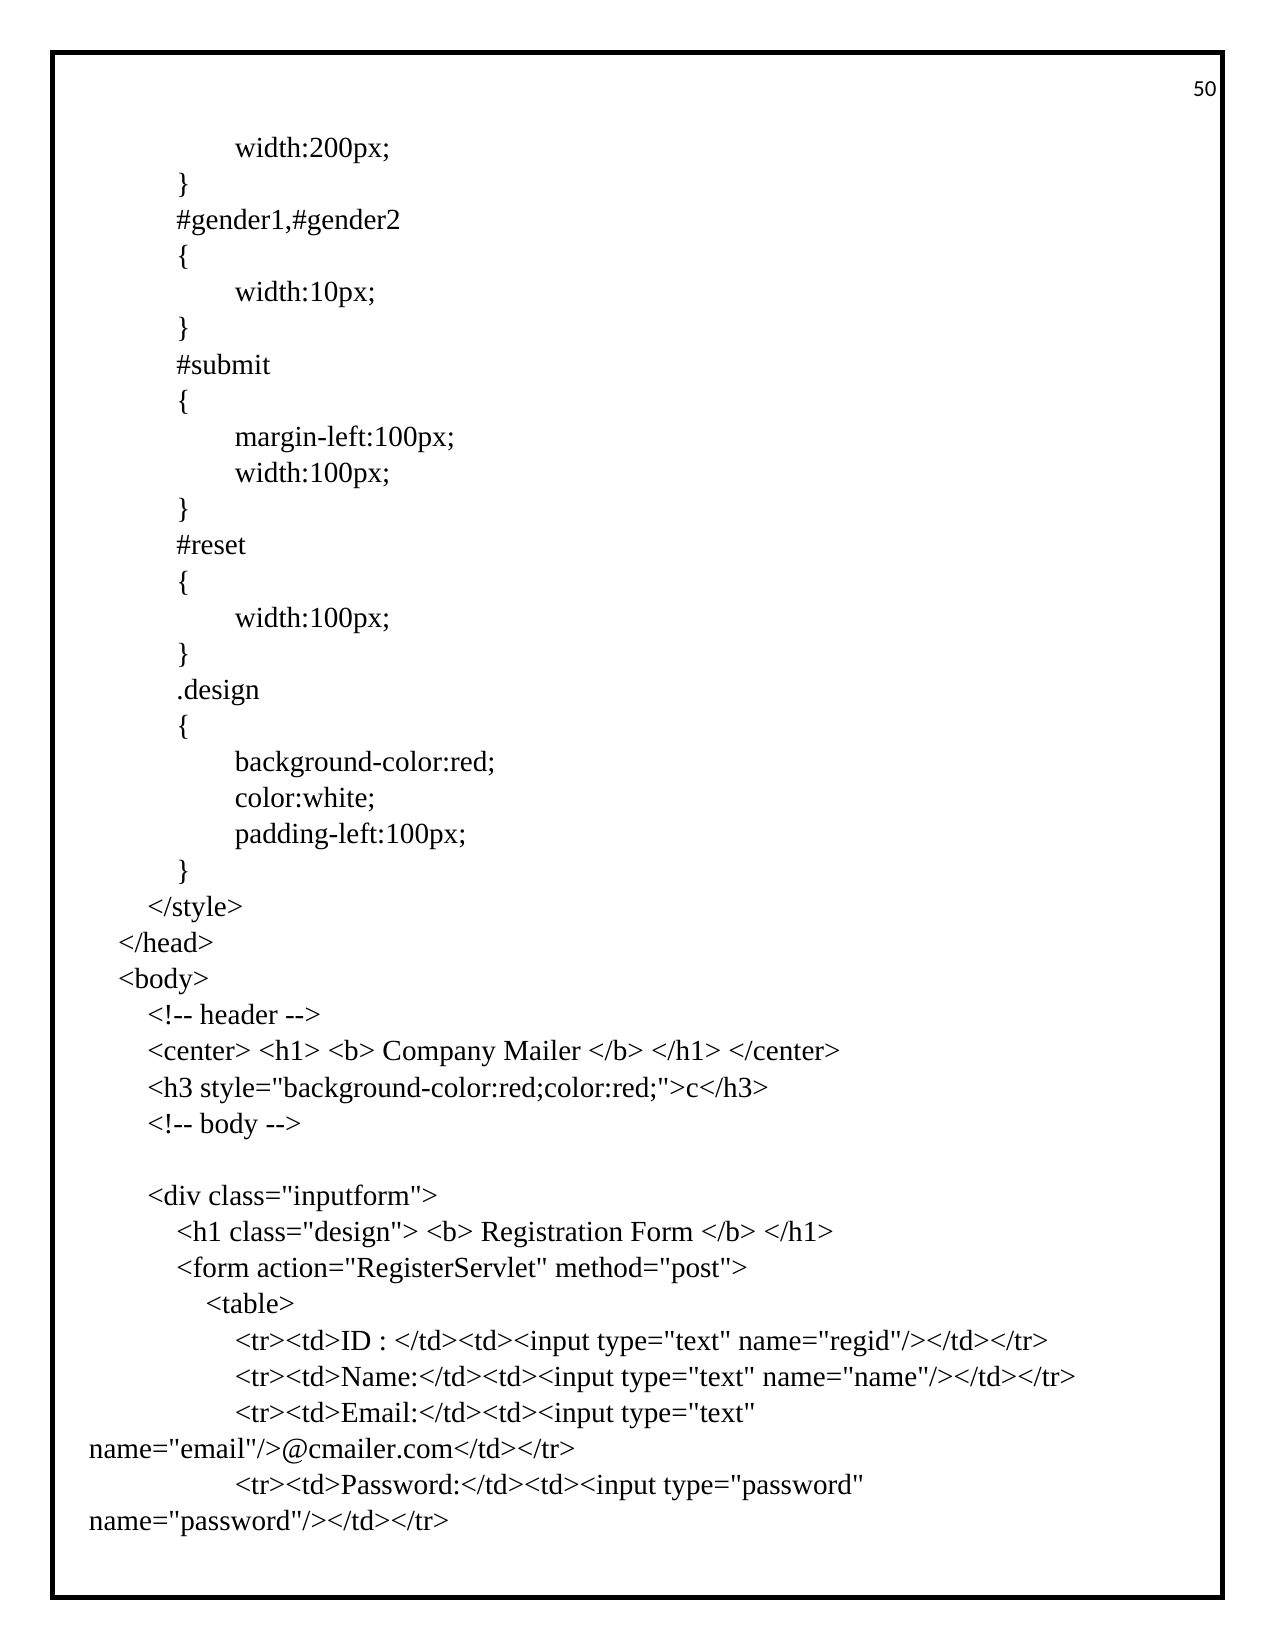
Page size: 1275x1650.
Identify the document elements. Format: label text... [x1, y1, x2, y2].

list #gender1,#gender2 [89, 202, 1216, 236]
list width:100px; [89, 455, 1216, 489]
list .design [89, 672, 1216, 706]
list <h1 class="design"> <b> Registration Form </b> </h1> [89, 1214, 1216, 1248]
list color:white; [89, 781, 1216, 814]
list } [89, 853, 1216, 886]
list } [89, 636, 1216, 669]
list <!-- body --> [89, 1106, 1216, 1139]
list <h3 style="background-color:red;color:red;">c</h3> [89, 1070, 1216, 1103]
list { [89, 238, 1216, 272]
list } [89, 311, 1216, 344]
list margin-left:100px; [89, 419, 1216, 453]
list <!-- header --> [89, 997, 1216, 1031]
list } [89, 166, 1216, 199]
list #reset [89, 527, 1216, 561]
list } [89, 491, 1216, 525]
list { [89, 708, 1216, 742]
list <div class="inputform"> [89, 1178, 1216, 1212]
list <form action="RegisterServlet" method="post"> [89, 1250, 1216, 1284]
list padding-left:100px; [89, 817, 1216, 850]
list background-color:red; [89, 744, 1216, 778]
list { [89, 383, 1216, 416]
list <tr><td>ID : </td><td><input type="text" name="regid"/></td></tr> [89, 1323, 1216, 1356]
list <table> [89, 1287, 1216, 1320]
list { [89, 564, 1216, 597]
list <tr><td>Email:</td><td><input type="text" name="email"/>@cmailer.com</td></tr> [89, 1395, 1216, 1465]
list <tr><td>Password:</td><td><input type="password" name="password"/></td></tr> [89, 1467, 1216, 1537]
list <center> <h1> <b> Company Mailer </b> </h1> </center> [89, 1033, 1216, 1067]
list <body> [89, 961, 1216, 995]
list width:10px; [89, 274, 1216, 308]
list #submit [89, 347, 1216, 380]
list </style> [89, 889, 1216, 922]
list width:200px; [89, 130, 1216, 163]
list </head> [89, 925, 1216, 959]
list <tr><td>Name:</td><td><input type="text" name="name"/></td></tr> [89, 1359, 1216, 1392]
list width:100px; [89, 600, 1216, 633]
